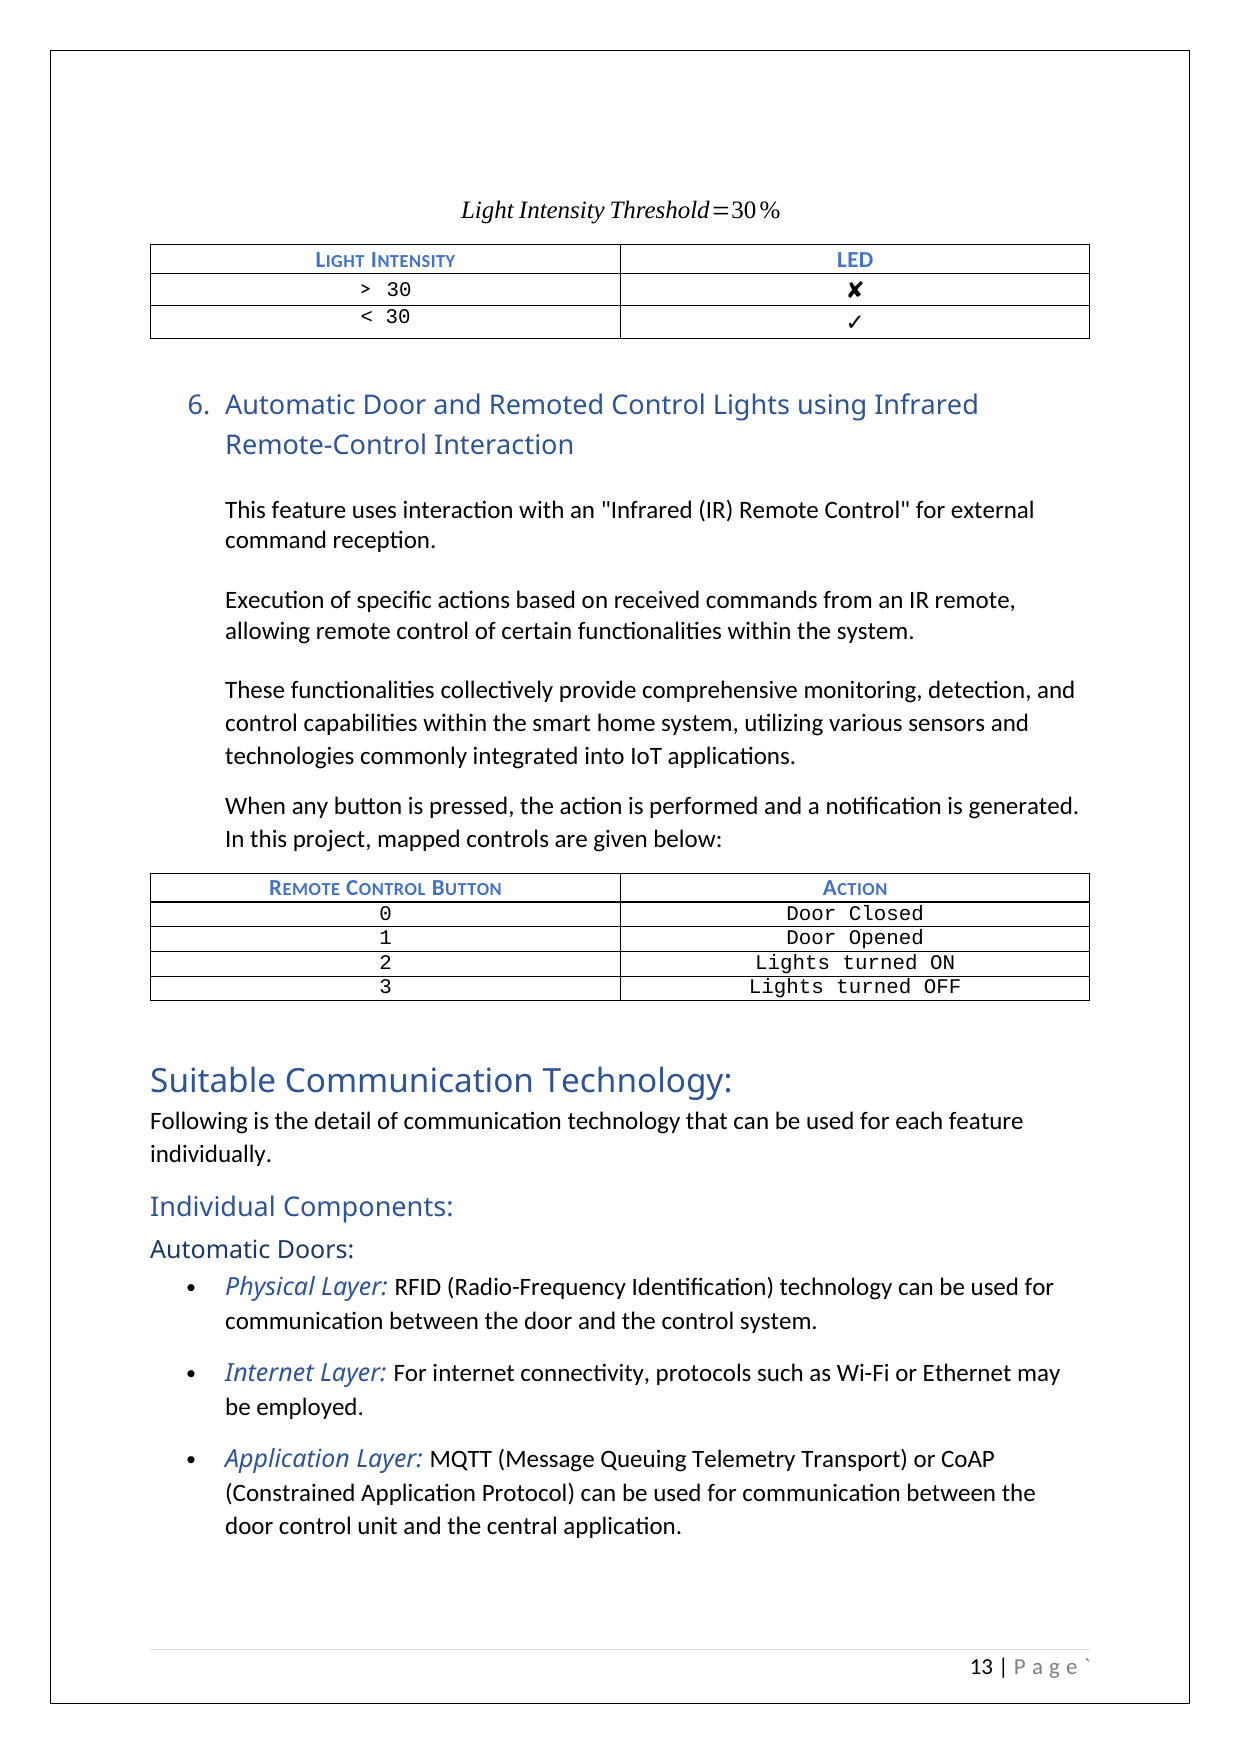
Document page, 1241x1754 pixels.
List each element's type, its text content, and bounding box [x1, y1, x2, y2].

table_header Light Intensity [151, 245, 620, 273]
table_cell 1 [151, 927, 620, 951]
list Internet Layer: For internet connectivity, protocols such as Wi-Fi or Ethernet may be employed. [187, 1355, 1090, 1422]
text When any button is pressed, the action is performed and a notification is generated. In this project, mapped controls are given below: [225, 790, 1090, 853]
table_header LED [621, 245, 1089, 273]
table_cell 0 [151, 903, 620, 926]
table_cell 3 [151, 977, 620, 1000]
subtitle Automatic Doors: [150, 1232, 1090, 1266]
table_cell Door Opened [621, 927, 1089, 951]
list Application Layer: MQTT (Message Queuing Telemetry Transport) or CoAP (Constrained Application Protocol) can be used for communication between the door control unit and the central application. [187, 1441, 1090, 1541]
text Following is the detail of communication technology that can be used for each feature individually. [150, 1105, 1090, 1169]
table_cell ✓ [621, 306, 1089, 337]
text This feature uses interaction with an "Infrared (IR) Remote Control" for external command reception. [225, 494, 1090, 555]
table_cell Lights turned OFF [621, 977, 1089, 1000]
subtitle Individual Components: [150, 1188, 1090, 1225]
text Execution of specific actions based on received commands from an IR remote, allowing remote control of certain functionalities within the system. [225, 584, 1090, 645]
table_header Remote Control Button [151, 874, 620, 901]
table_cell Door Closed [621, 903, 1089, 926]
table_cell 2 [151, 952, 620, 976]
subtitle Automatic Door and Remoted Control Lights using Infrared Remote-Control Interaction [187, 385, 1090, 462]
subtitle Suitable Communication Technology: [150, 1056, 1090, 1102]
table_cell Lights turned ON [621, 952, 1089, 976]
table_cell < 30 [151, 306, 620, 337]
list Physical Layer: RFID (Radio-Frequency Identification) technology can be used for communication between the door and the control system. [187, 1269, 1090, 1336]
table_cell ✘ [621, 274, 1089, 305]
text These functionalities collectively provide comprehensive monitoring, detection, and control capabilities within the smart home system, utilizing various sensors and technologies commonly integrated into IoT applications. [225, 674, 1090, 771]
table_cell > 30 [151, 274, 620, 305]
table_header Action [621, 874, 1089, 901]
